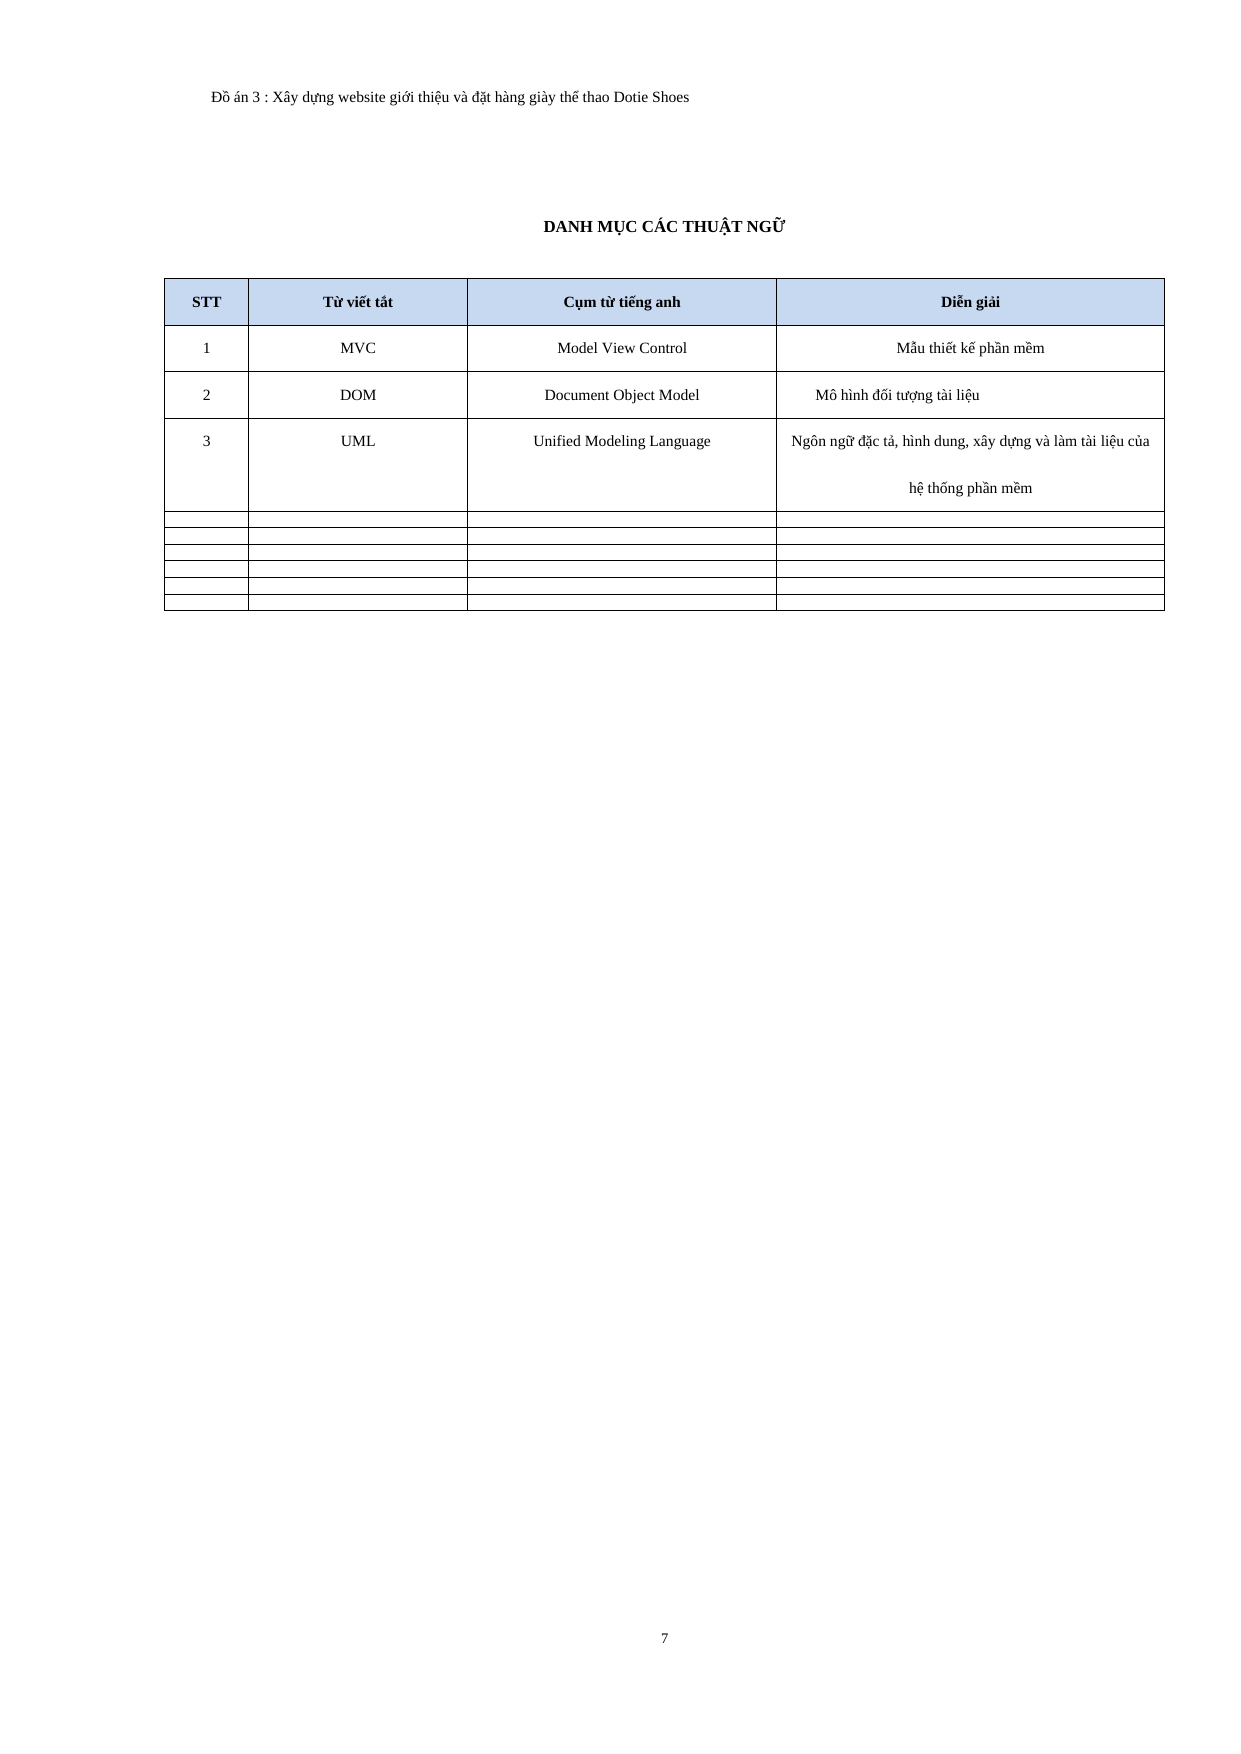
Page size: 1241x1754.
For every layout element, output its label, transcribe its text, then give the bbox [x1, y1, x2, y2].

table_cell Unified Modeling Language [468, 419, 776, 511]
table_cell 3 [165, 419, 248, 511]
table_cell 2 [165, 372, 248, 418]
table_cell DOM [249, 372, 467, 418]
table_cell [165, 595, 248, 610]
table_cell Model View Control [468, 326, 776, 371]
table_cell Mẫu thiết kế phần mềm [777, 326, 1164, 371]
table_cell Document Object Model [468, 372, 776, 418]
table_cell [165, 561, 248, 577]
table_cell MVC [249, 326, 467, 371]
table_cell [468, 595, 776, 610]
table_header Diễn giải [777, 279, 1164, 325]
table_cell [777, 578, 1164, 593]
table_cell UML [249, 419, 467, 511]
table_cell 1 [165, 326, 248, 371]
table_cell [165, 512, 248, 527]
table_header Từ viết tắt [249, 279, 467, 325]
table_cell [468, 578, 776, 593]
table_cell [165, 545, 248, 560]
table_cell [249, 512, 467, 527]
table_cell [249, 528, 467, 544]
table_header Cụm từ tiếng anh [468, 279, 776, 325]
table_cell [165, 528, 248, 544]
table_cell [249, 578, 467, 593]
table_header STT [165, 279, 248, 325]
table_cell [165, 578, 248, 593]
table_cell [777, 545, 1164, 560]
table_cell [249, 595, 467, 610]
table_cell [777, 512, 1164, 527]
table_cell Ngôn ngữ đặc tả, hình dung, xây dựng và làm tài liệu của hệ thống phần mềm [777, 419, 1164, 511]
table_cell [777, 561, 1164, 577]
table_cell [249, 545, 467, 560]
table_cell [468, 545, 776, 560]
table_cell [468, 561, 776, 577]
table_cell [468, 512, 776, 527]
table_cell [249, 561, 467, 577]
table_cell [468, 528, 776, 544]
table_cell Mô hình đối tượng tài liệu [777, 372, 1164, 418]
table_cell [777, 528, 1164, 544]
text DANH MỤC CÁC THUẬT NGỮ [207, 202, 1122, 236]
table_cell [777, 595, 1164, 610]
